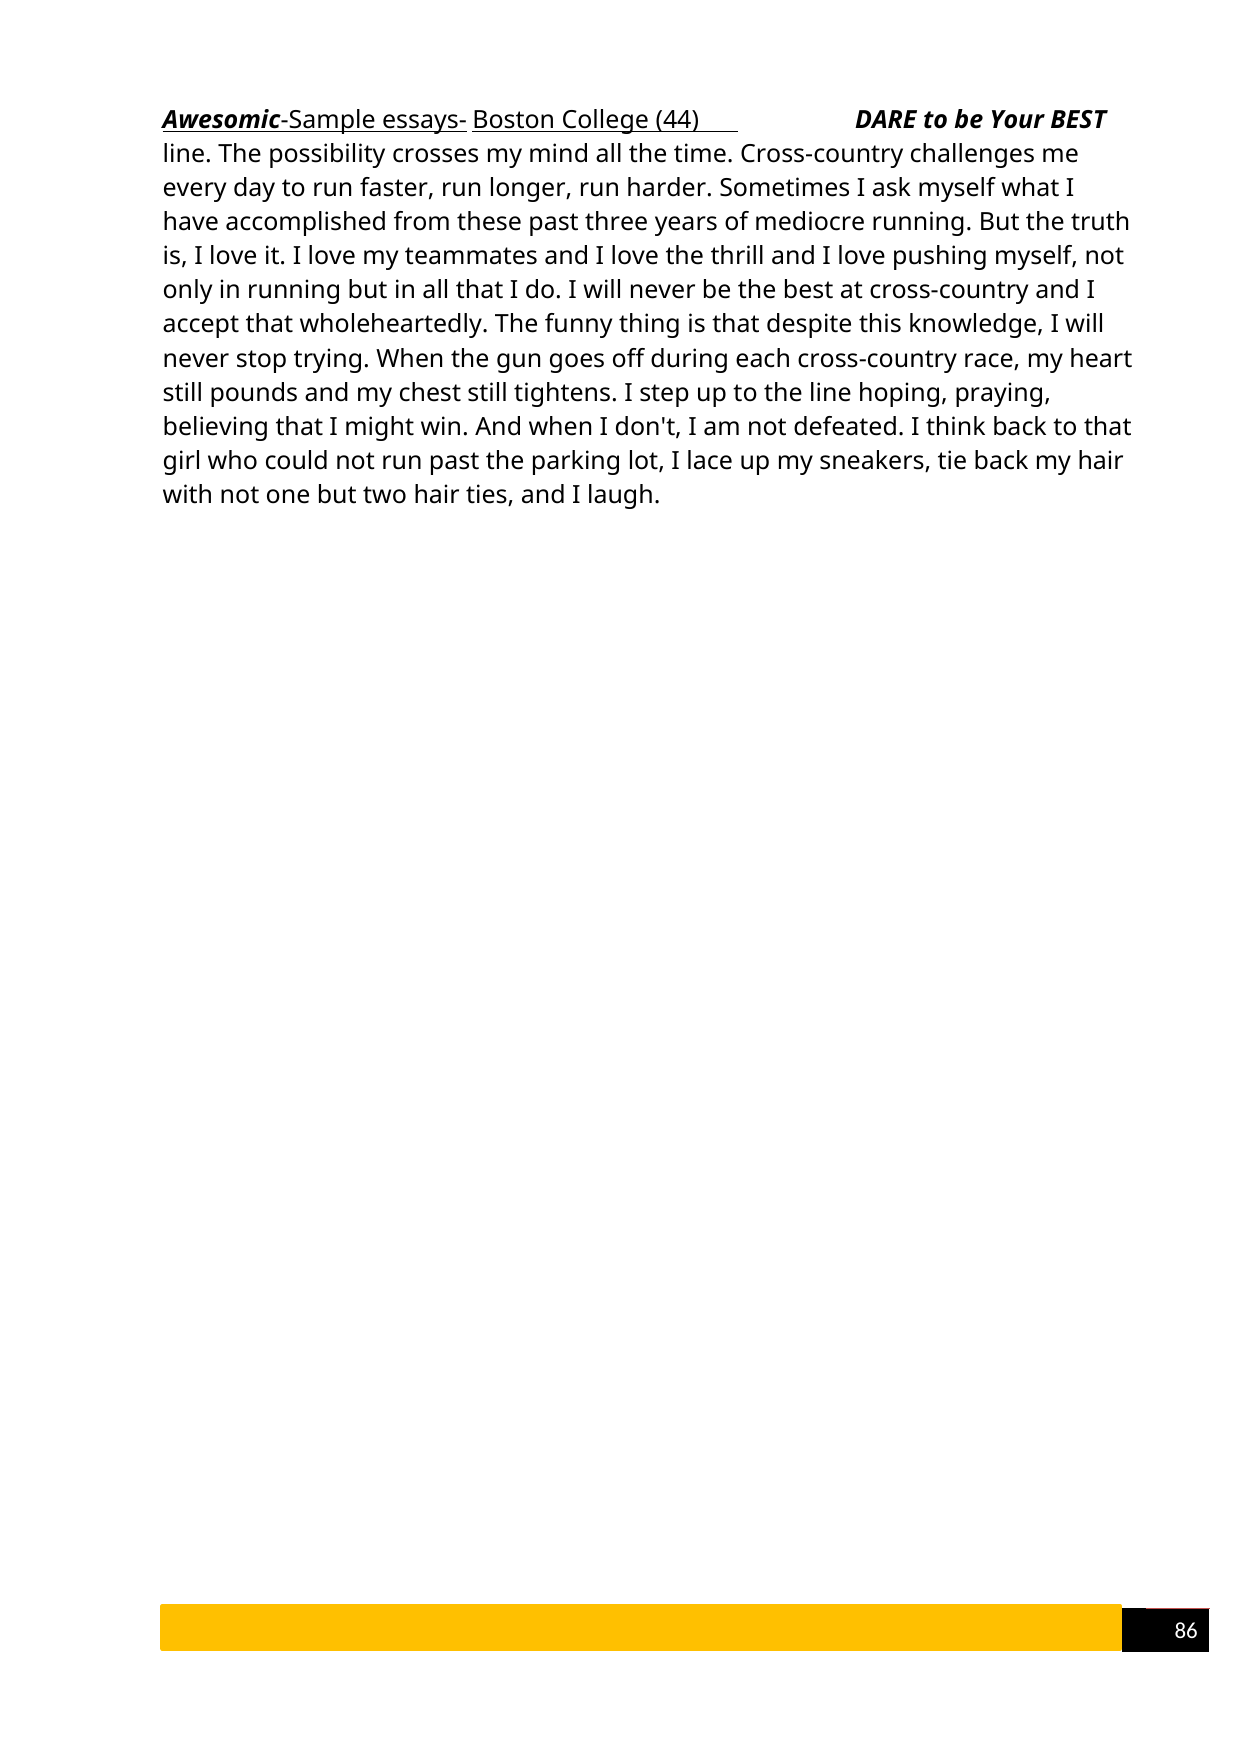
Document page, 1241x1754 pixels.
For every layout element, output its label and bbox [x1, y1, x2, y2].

text [162, 136, 1137, 511]
